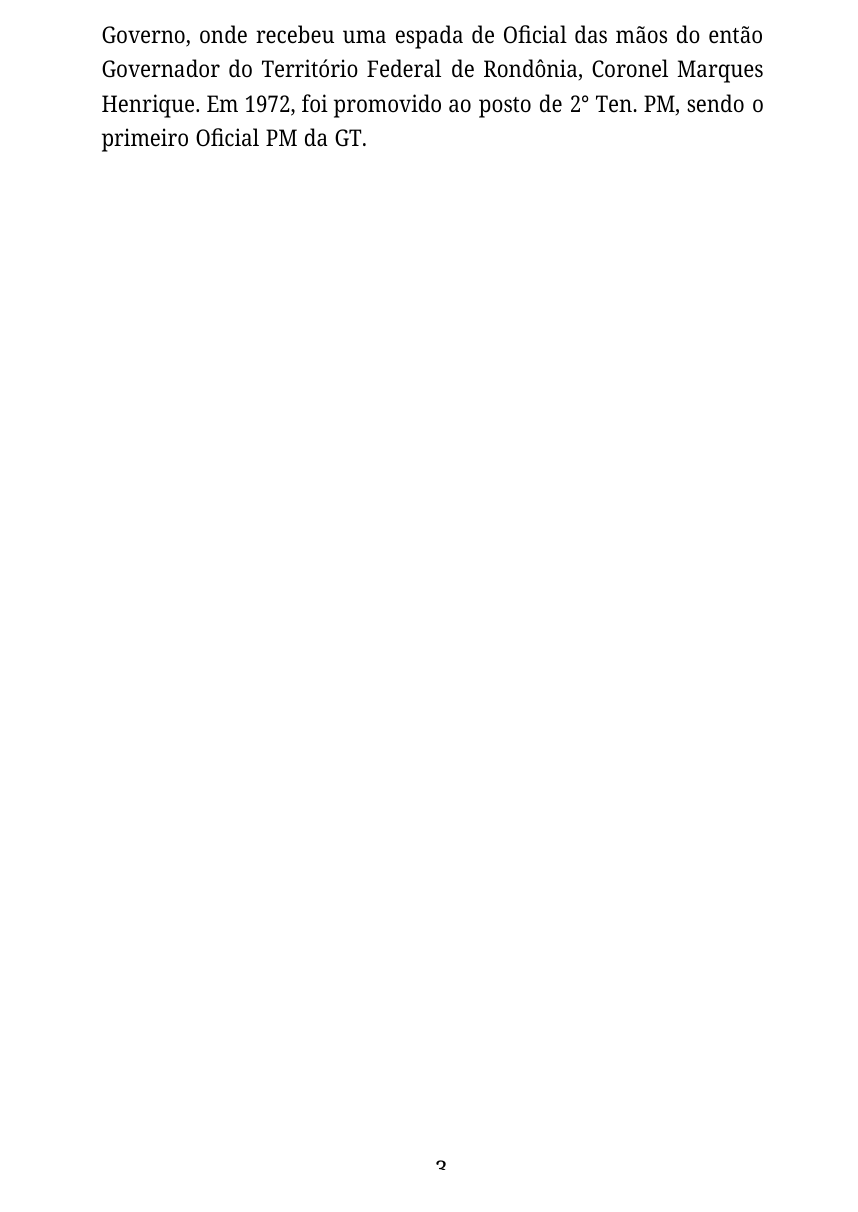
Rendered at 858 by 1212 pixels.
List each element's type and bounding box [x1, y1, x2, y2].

text [101, 19, 764, 153]
